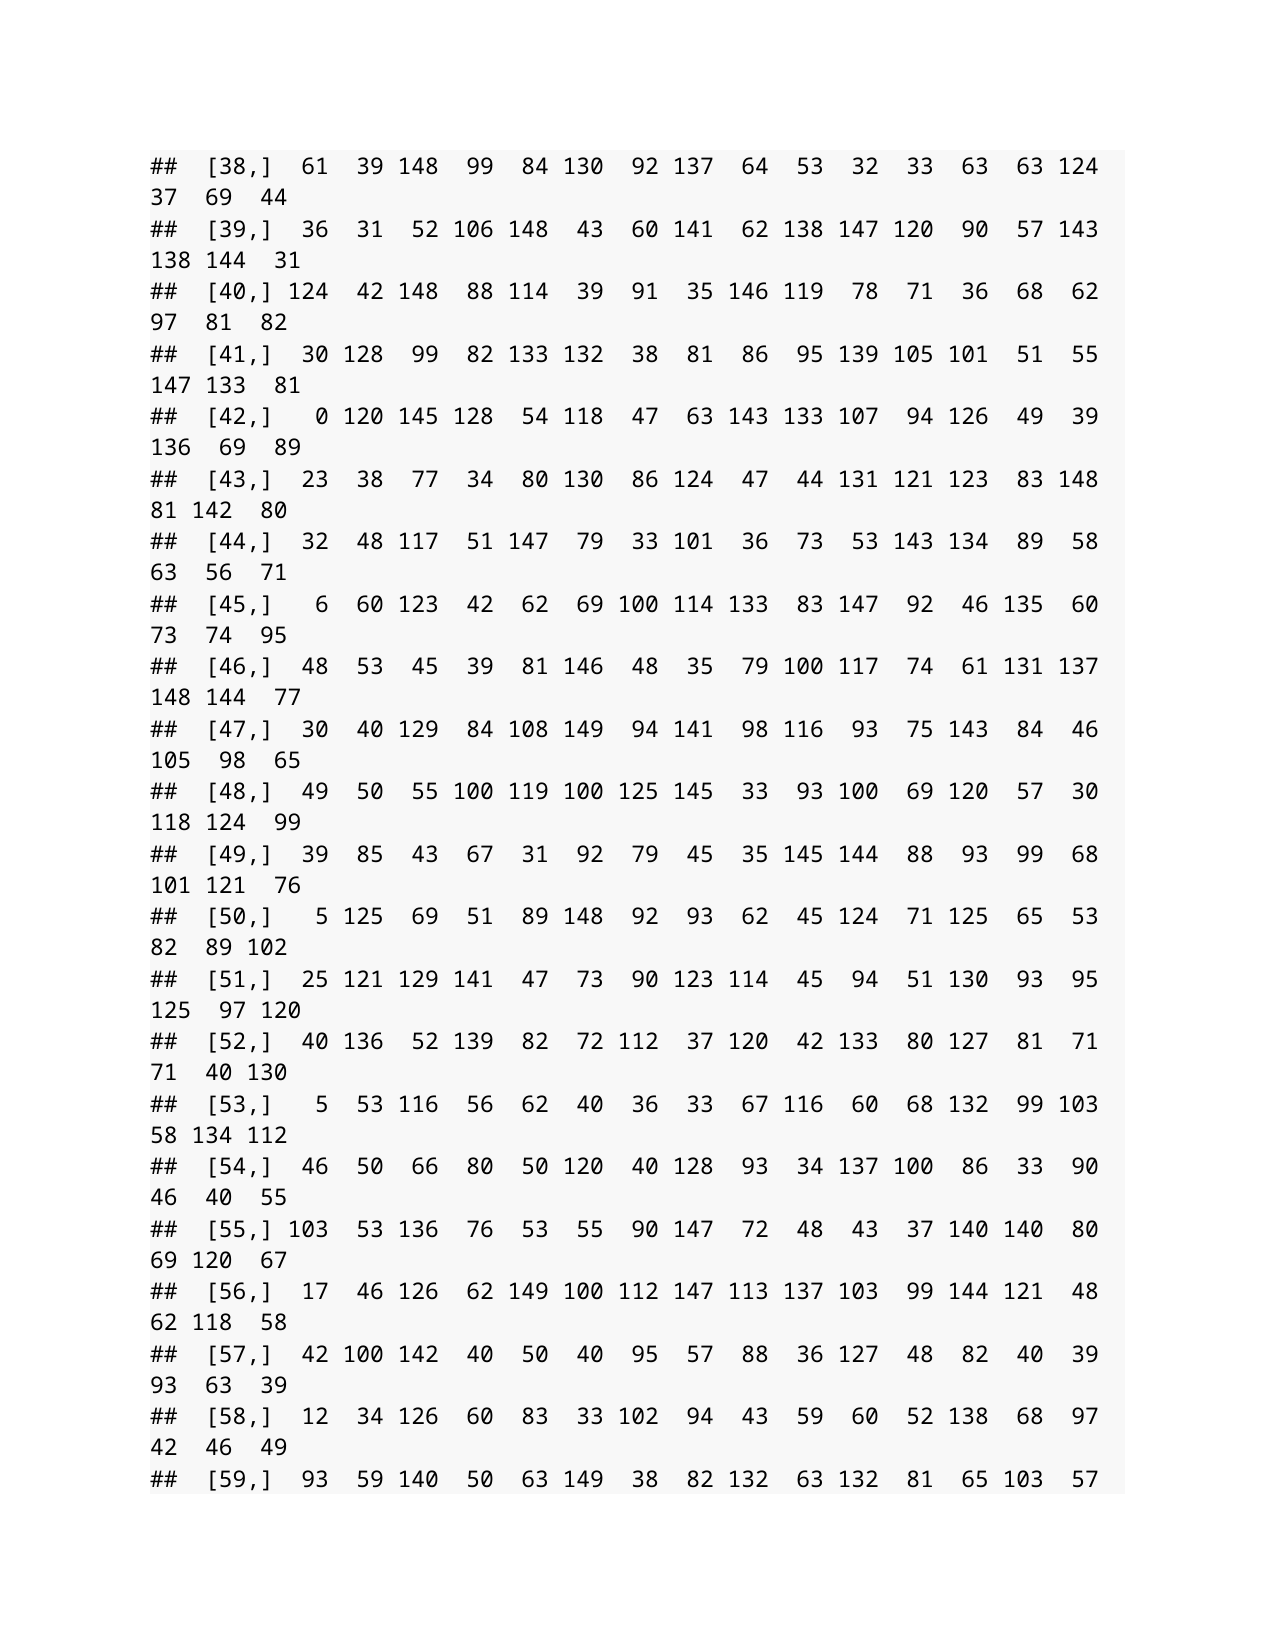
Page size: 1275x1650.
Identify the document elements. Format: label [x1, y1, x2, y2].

text [150, 150, 1125, 1494]
